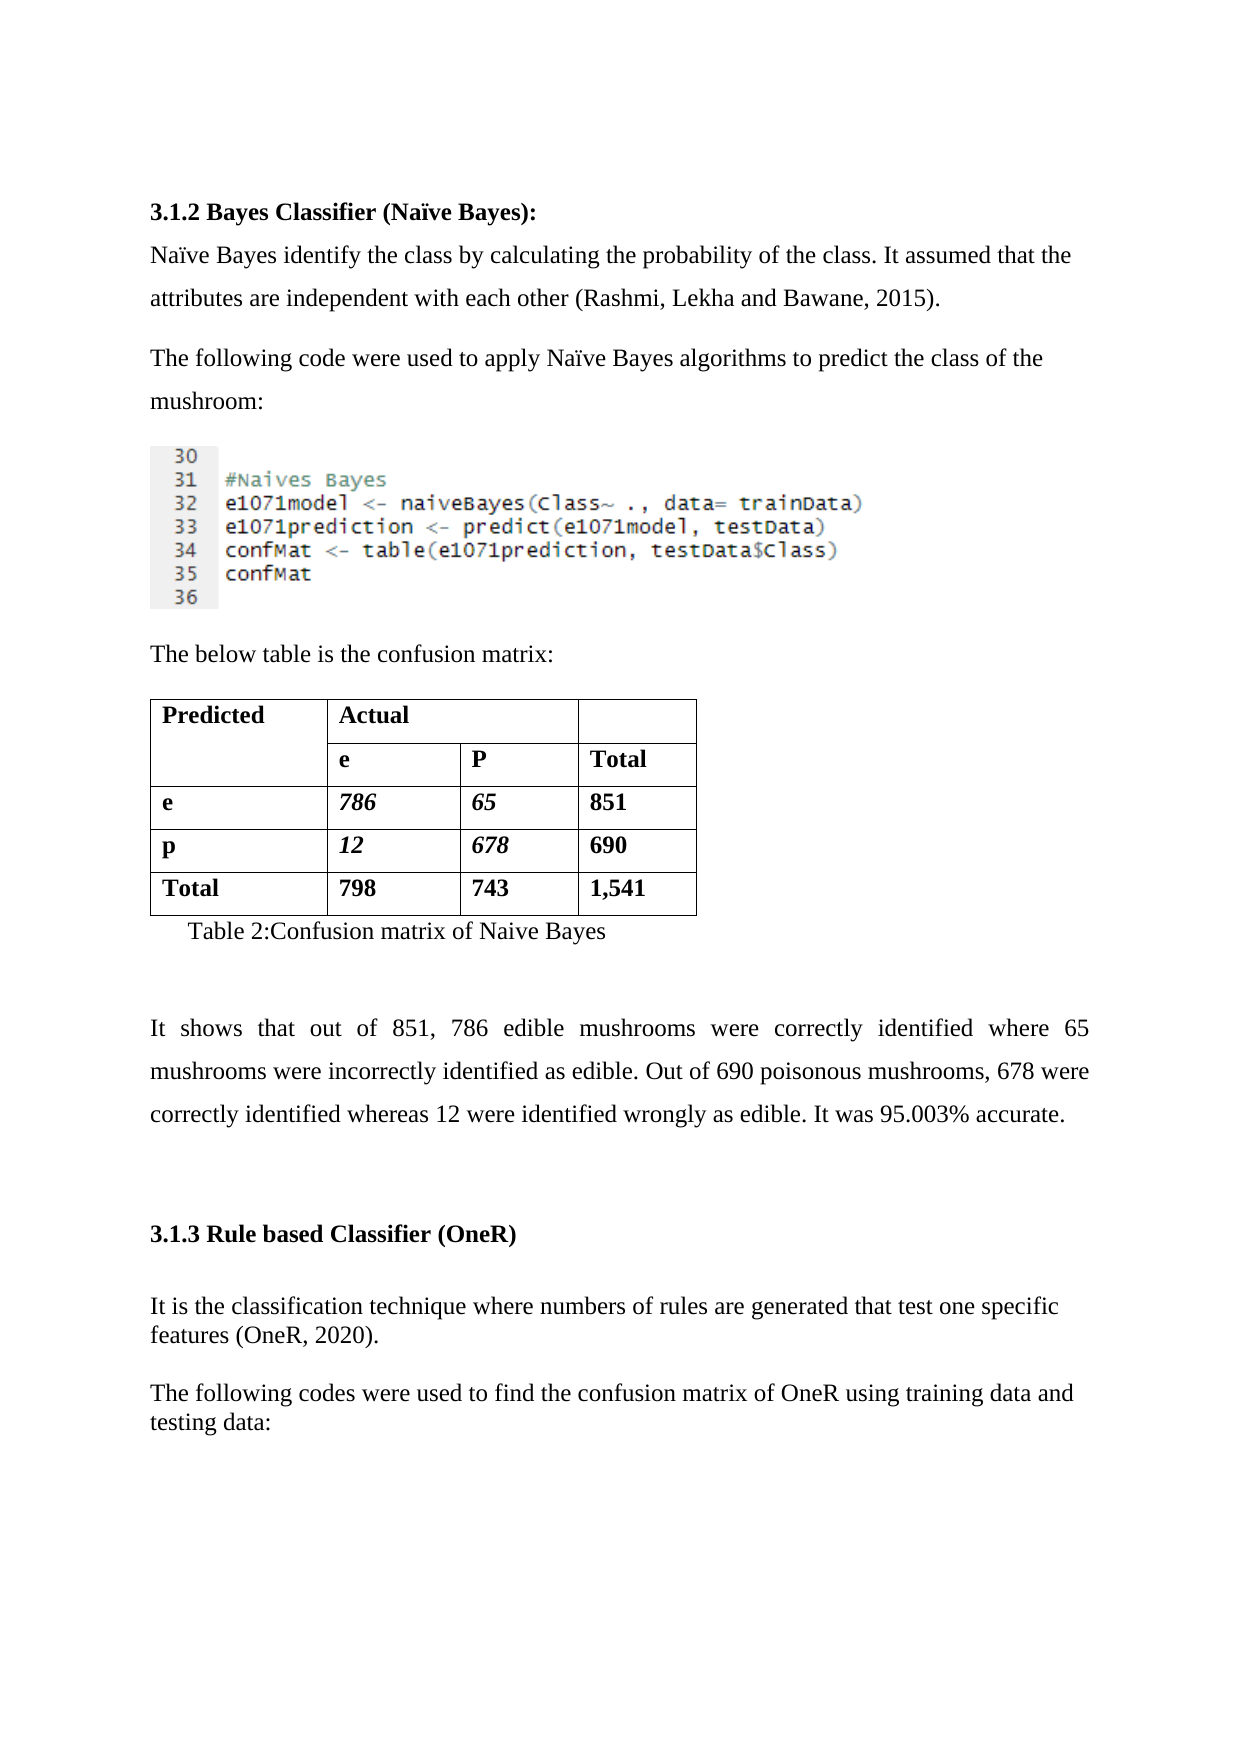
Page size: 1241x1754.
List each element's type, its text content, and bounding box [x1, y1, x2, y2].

table_cell P [461, 744, 578, 786]
subtitle 3.1.3 Rule based Classifier (OneR) [150, 1219, 1090, 1248]
table_cell 1,541 [579, 873, 696, 915]
table_header [579, 700, 696, 743]
text Table 2:Confusion matrix of Naive Bayes [150, 916, 1090, 945]
table_header Actual [328, 700, 578, 743]
table_cell 743 [461, 873, 578, 915]
table_cell 65 [461, 787, 578, 829]
table_cell 690 [579, 830, 696, 872]
text It shows that out of 851, 786 edible mushrooms were correctly identified where 65 mushrooms were incorrectly identified as edible. Out of 690 poisonous mushrooms, 678 were correctly identified whereas 12 were identified wrongly as edible. It was 95.003% accurate. [150, 1013, 1090, 1128]
table_cell 786 [328, 787, 460, 829]
table_header Predicted [151, 700, 327, 786]
table_cell 678 [461, 830, 578, 872]
text The following codes were used to find the confusion matrix of OneR using training data and testing data: [150, 1378, 1090, 1436]
table_cell Total [579, 744, 696, 786]
picture [150, 446, 947, 609]
text The following code were used to apply Naïve Bayes algorithms to predict the class of the mushroom: [150, 343, 1090, 415]
table_cell Total [151, 873, 327, 915]
table_cell e [151, 787, 327, 829]
table_cell e [328, 744, 460, 786]
table_cell 798 [328, 873, 460, 915]
text The below table is the confusion matrix: [150, 639, 1090, 668]
subtitle 3.1.2 Bayes Classifier (Naïve Bayes): [150, 197, 1090, 226]
table_cell p [151, 830, 327, 872]
text It is the classification technique where numbers of rules are generated that test one specific features (OneR, 2020). [150, 1291, 1090, 1349]
table_cell 12 [328, 830, 460, 872]
table_cell 851 [579, 787, 696, 829]
text Naïve Bayes identify the class by calculating the probability of the class. It assumed that the attributes are independent with each other (Rashmi, Lekha and Bawane, 2015). [150, 240, 1090, 312]
